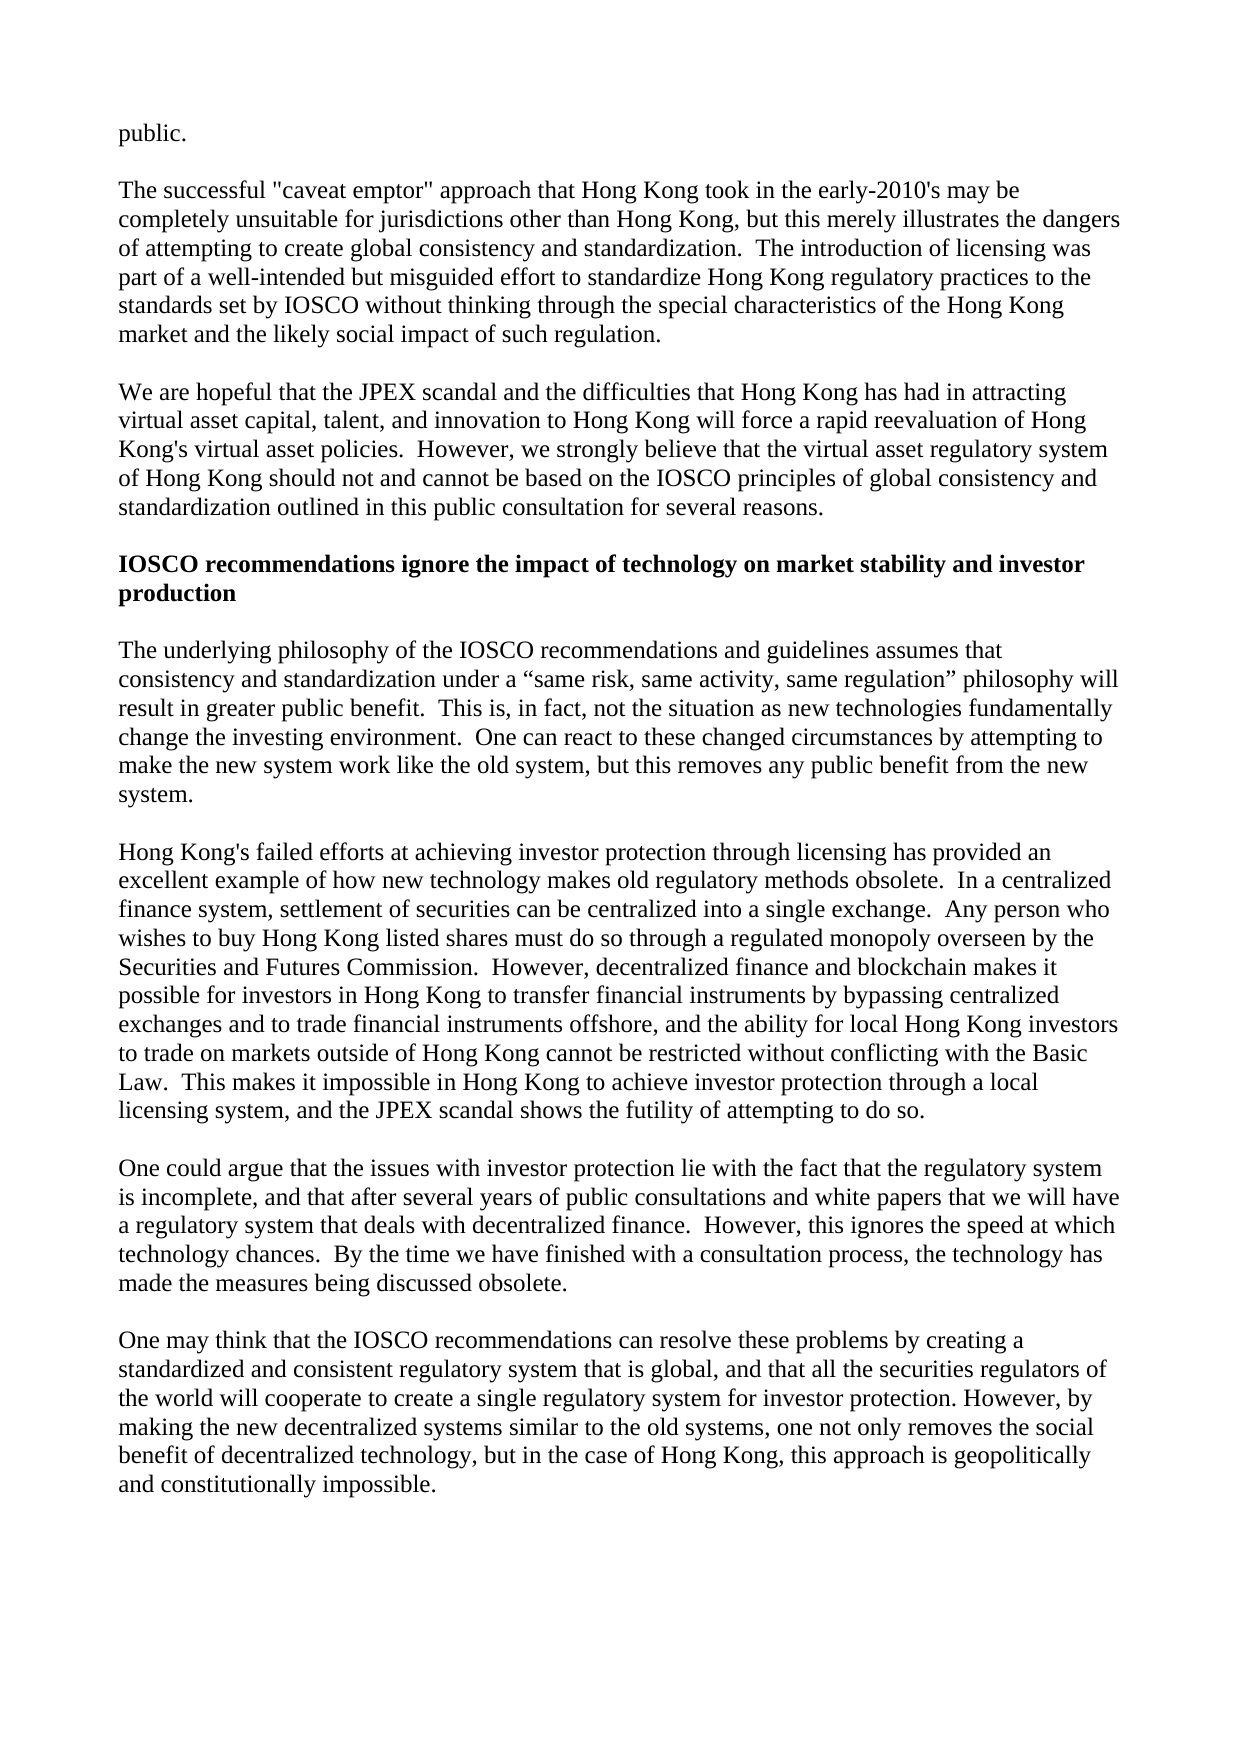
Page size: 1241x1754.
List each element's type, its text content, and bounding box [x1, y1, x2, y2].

text IOSCO recommendations ignore the impact of technology on market stability and investor production [118, 549, 1122, 607]
text market and the likely social impact of such regulation. [118, 319, 1122, 348]
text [118, 118, 1122, 147]
text Hong Kong's failed efforts at achieving investor protection through licensing has provided an excellent example of how new technology makes old regulatory methods obsolete. In a centralized finance system, settlement of securities can be centralized into a single exchange. Any person who wishes to buy Hong Kong listed shares must do so through a regulated monopoly overseen by the Securities and Futures Commission. However, decentralized finance and blockchain makes it possible for investors in Hong Kong to transfer financial instruments by bypassing centralized exchanges and to trade financial instruments offshore, and the ability for local Hong Kong investors to trade on markets outside of Hong Kong cannot be restricted without conflicting with the Basic Law. This makes it impossible in Hong Kong to achieve investor protection through a local licensing system, and the JPEX scandal shows the futility of attempting to do so. [118, 837, 1122, 1124]
text The successful "caveat emptor" approach that Hong Kong took in the early-2010's may be completely unsuitable for jurisdictions other than Hong Kong, but this merely illustrates the dangers of attempting to create global consistency and standardization. The introduction of licensing was part of a well-intended but misguided effort to standardize Hong Kong regulatory practices to the standards set by IOSCO without thinking through the special characteristics of the Hong Kong [118, 176, 1122, 319]
text The underlying philosophy of the IOSCO recommendations and guidelines assumes that consistency and standardization under a “same risk, same activity, same regulation” philosophy will result in greater public benefit. This is, in fact, not the situation as new technologies fundamentally change the investing environment. One can react to these changed circumstances by attempting to make the new system work like the old system, but this removes any public benefit from the new system. [118, 636, 1122, 808]
text One may think that the IOSCO recommendations can resolve these problems by creating a standardized and consistent regulatory system that is global, and that all the securities regulators of the world will cooperate to create a single regulatory system for investor protection. However, by making the new decentralized systems similar to the old systems, one not only removes the social benefit of decentralized technology, but in the case of Hong Kong, this approach is geopolitically and constitutionally impossible. [118, 1326, 1122, 1498]
text We are hopeful that the JPEX scandal and the difficulties that Hong Kong has had in attracting virtual asset capital, talent, and innovation to Hong Kong will force a rapid reevaluation of Hong Kong's virtual asset policies. However, we strongly believe that the virtual asset regulatory system of Hong Kong should not and cannot be based on the IOSCO principles of global consistency and standardization outlined in this public consultation for several reasons. [118, 377, 1122, 521]
text One could argue that the issues with investor protection lie with the fact that the regulatory system is incomplete, and that after several years of public consultations and white papers that we will have a regulatory system that deals with decentralized finance. However, this ignores the speed at which technology chances. By the time we have finished with a consultation process, the technology has made the measures being discussed obsolete. [118, 1153, 1122, 1297]
